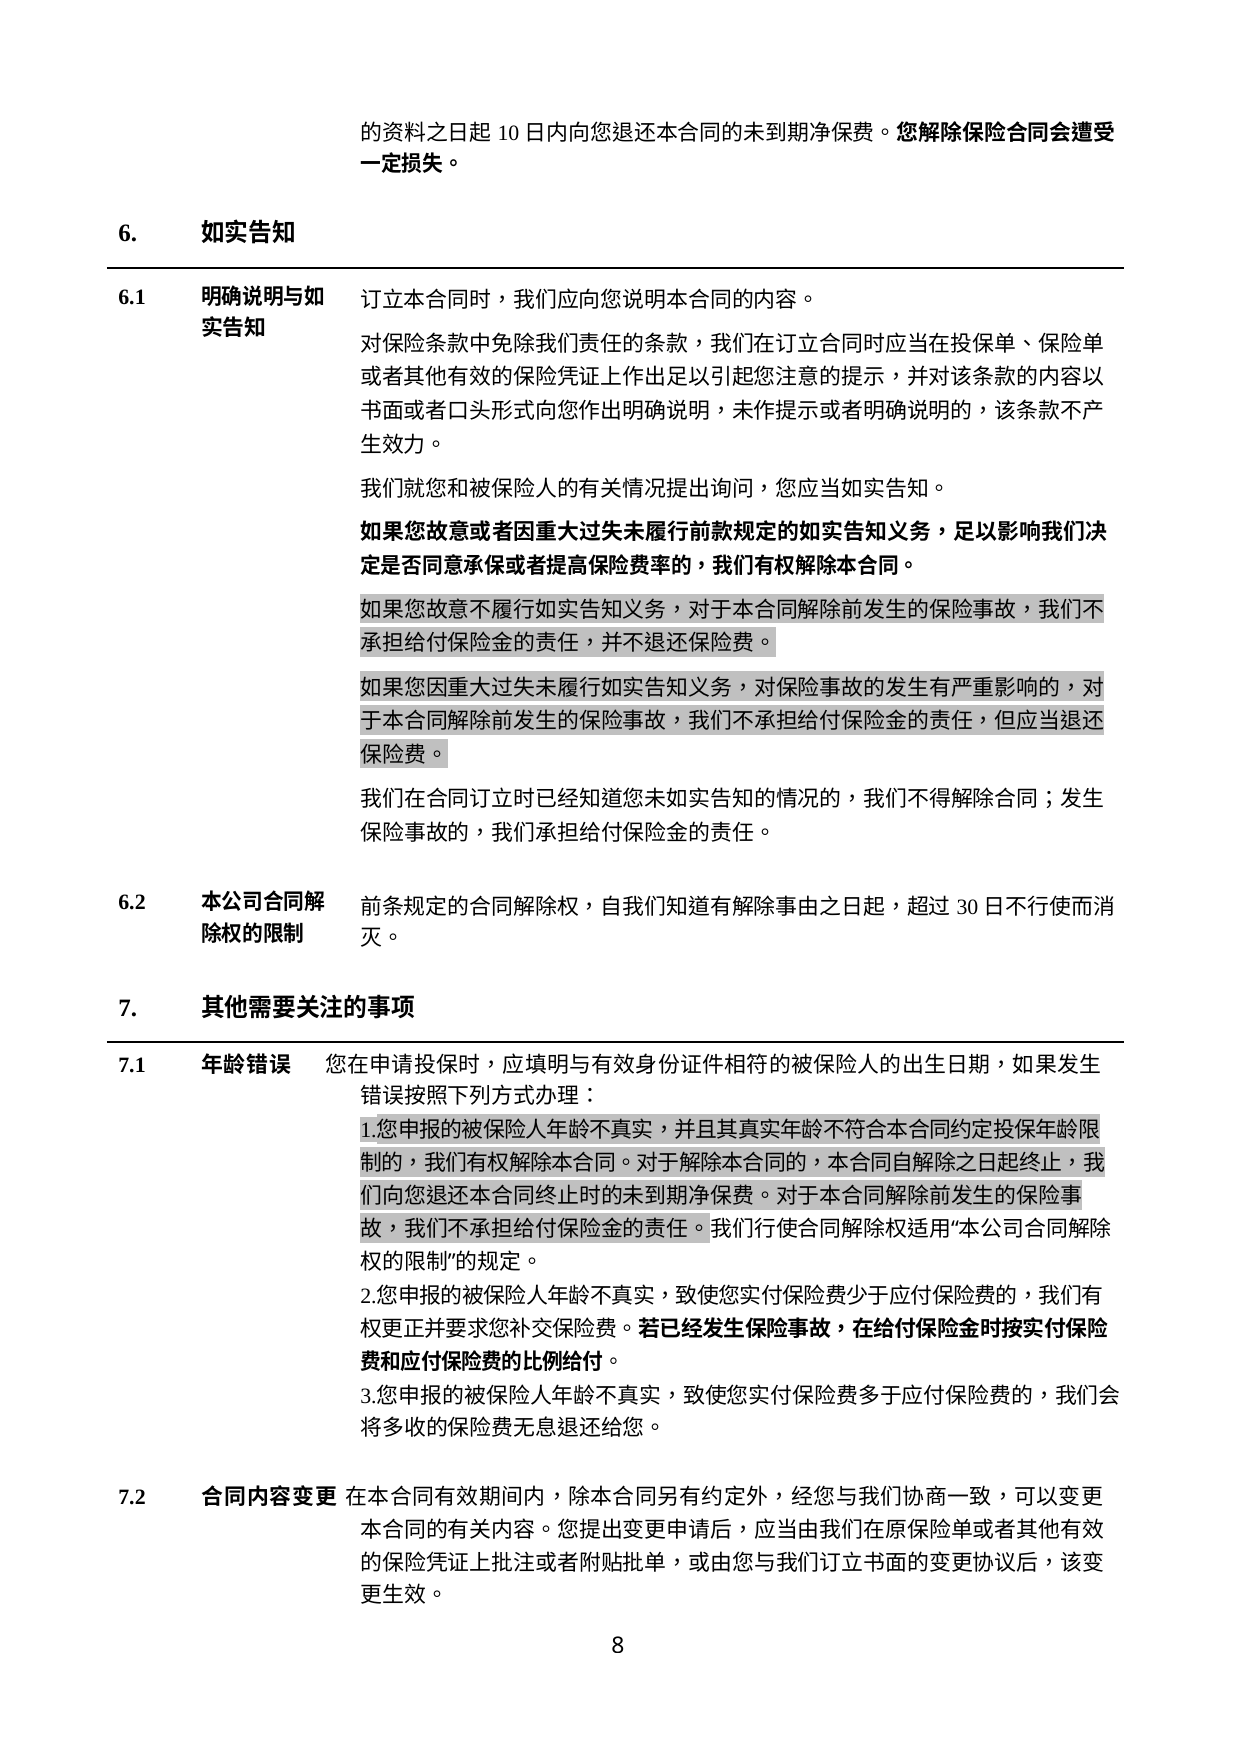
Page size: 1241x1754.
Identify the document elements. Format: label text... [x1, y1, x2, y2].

text 对保险条款中免除我们责任的条款，我们在订立合同时应当在投保单、保险单或者其他有效的保险凭证上作出足以引起您注意的提示，并对该条款的内容以书面或者口头形式向您作出明确说明，未作提示或者明确说明的，该条款不产生效力。 [360, 328, 1104, 458]
subtitle 其他需要关注的事项 [118, 989, 1136, 1023]
list 合同内容变更 在本合同有效期间内，除本合同另有约定外，经您与我们协商一致，可以变更本合同的有关内容。您提出变更申请后，应当由我们在原保险单或者其他有效的保险凭证上批注或者附贴批单，或由您与我们订立书面的变更协议后，该变更生效。 [118, 1481, 1104, 1609]
text 我们就您和被保险人的有关情况提出询问，您应当如实告知。 [360, 473, 1136, 502]
text 如果您因重大过失未履行如实告知义务，对保险事故的发生有严重影响的，对于本合同解除前发生的保险事故，我们不承担给付保险金的责任，但应当退还保险费。 [360, 735, 1104, 768]
subtitle 如实告知 [118, 215, 1136, 249]
subtitle 如果您故意或者因重大过失未履行前款规定的如实告知义务，足以影响我们决定是否同意承保或者提高保险费率的，我们有权解除本合同。 [360, 516, 1107, 579]
text 我们在合同订立时已经知道您未如实告知的情况的，我们不得解除合同；发生保险事故的，我们承担给付保险金的责任。 [360, 783, 1104, 846]
text 如果您故意不履行如实告知义务，对于本合同解除前发生的保险事故，我们不承担给付保险金的责任，并不退还保险费。 [360, 623, 1104, 657]
text 前条规定的合同解除权，自我们知道有解除事由之日起，超过 30 日不行使而消灭。 [360, 891, 1121, 952]
text 3.您申报的被保险人年龄不真实，致使您实付保险费多于应付保险费的，我们会将多收的保险费无息退还给您。 [360, 1380, 1121, 1441]
text 订立本合同时，我们应向您说明本合同的内容。 [360, 284, 1136, 314]
subtitle 明确说明与如实告知 [118, 281, 332, 342]
subtitle 本公司合同解除权的限制 [118, 886, 332, 948]
text 的资料之日起 10 日内向您退还本合同的未到期净保费。您解除保险合同会遭受一定损失。 [360, 117, 1121, 178]
text 2.您申报的被保险人年龄不真实，致使您实付保险费少于应付保险费的，我们有权更正并要求您补交保险费。若已经发生保险事故，在给付保险金时按实付保险费和应付保险费的比例给付。 [360, 1280, 1113, 1376]
list 年龄错误 您在申请投保时，应填明与有效身份证件相符的被保险人的出生日期，如果发生错误按照下列方式办理： [118, 1049, 1104, 1110]
text 1.您申报的被保险人年龄不真实，并且其真实年龄不符合本合同约定投保年龄限制的，我们有权解除本合同。对于解除本合同的，本合同自解除之日起终止，我们向您退还本合同终止时的未到期净保费。对于本合同解除前发生的保险事故，我们不承担给付保险金的责任。我们行使合同解除权适用“本公司合同解除权的限制”的规定。 [360, 1114, 1113, 1276]
